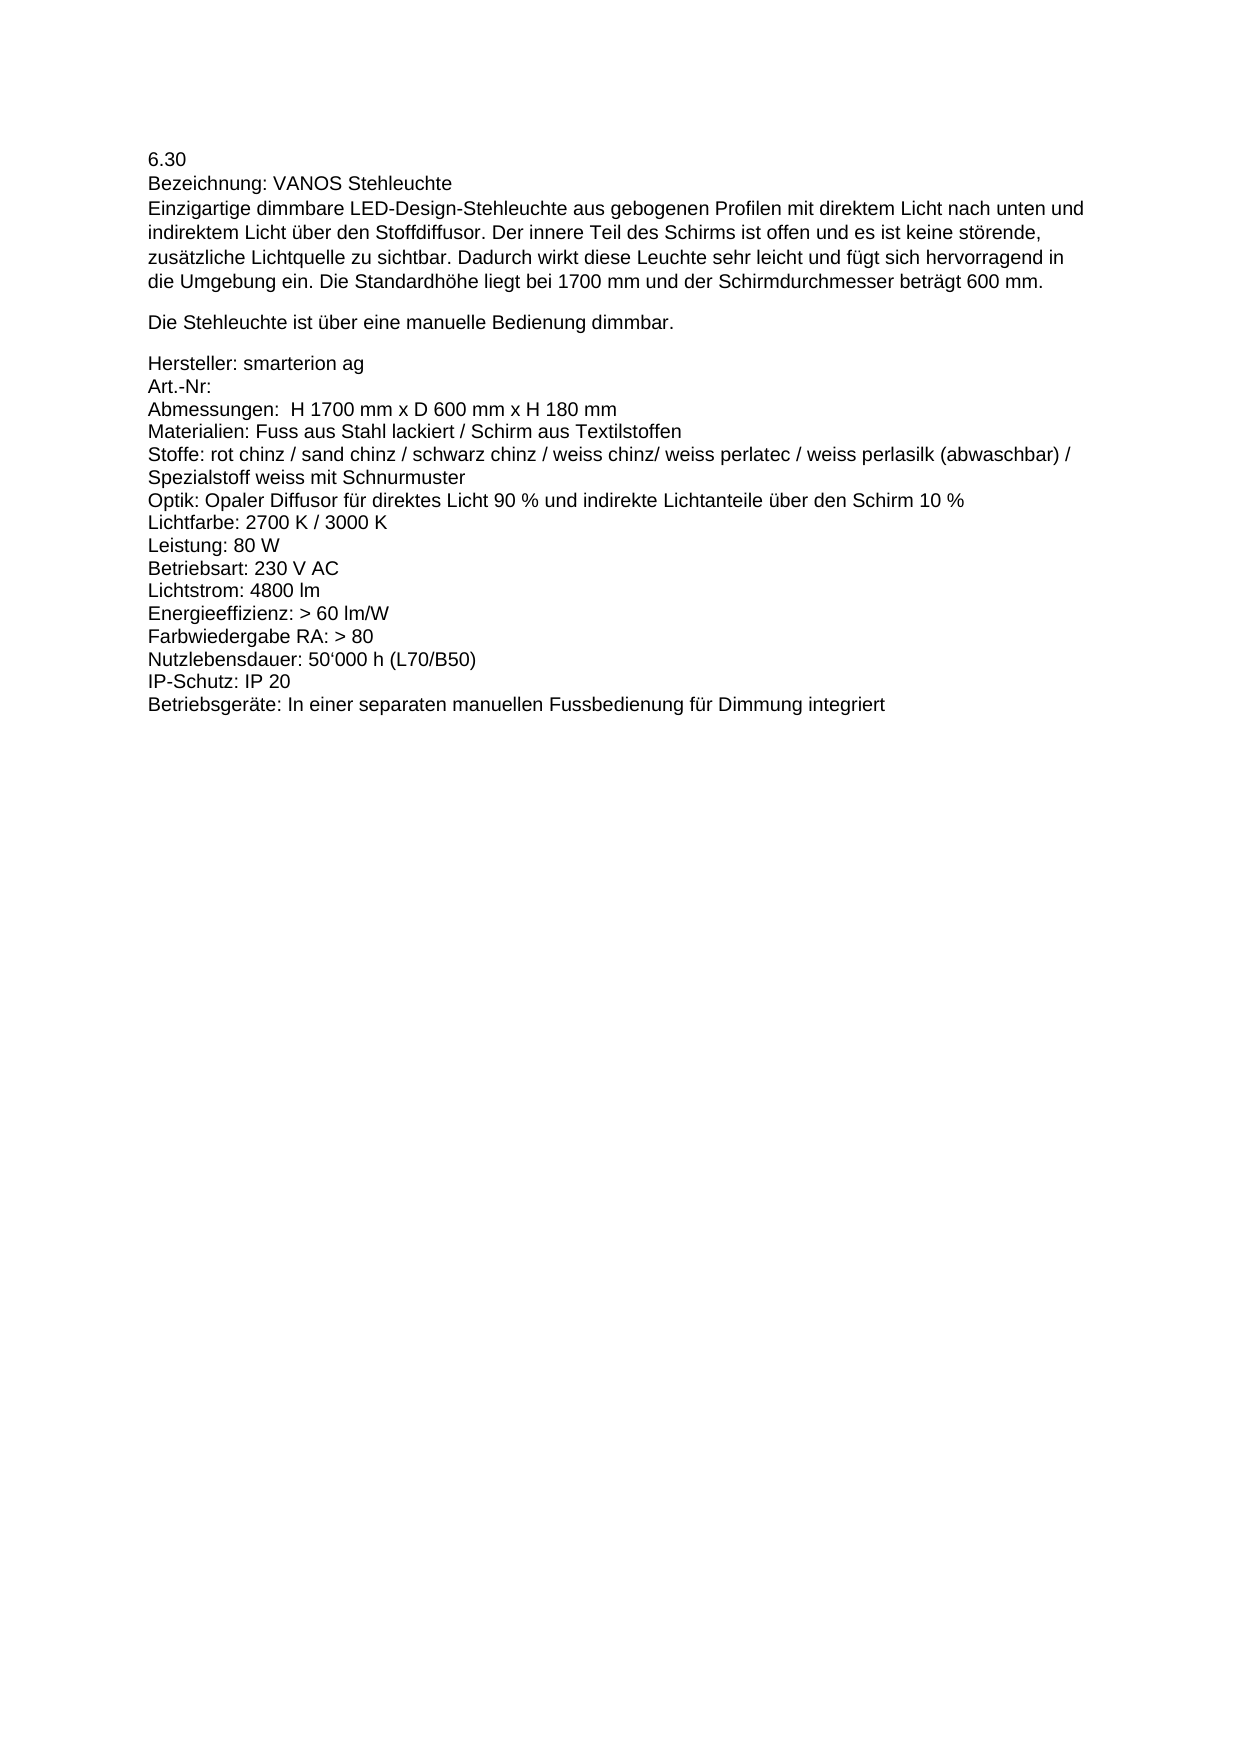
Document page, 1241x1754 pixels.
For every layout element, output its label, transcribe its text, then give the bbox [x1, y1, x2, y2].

text Stoffe: rot chinz / sand chinz / schwarz chinz / weiss chinz/ weiss perlatec / weiss perlasilk (abwaschbar) / Spezialstoff weiss mit Schnurmuster [148, 443, 1093, 488]
text Leistung: 80 W [148, 534, 1093, 557]
text Die Stehleuchte ist über eine manuelle Bedienung dimmbar. [148, 311, 1093, 334]
text Betriebsart: 230 V AC Lichtstrom: 4800 lm Energieeffizienz: > 60 lm/W [148, 557, 1093, 625]
text Farbwiedergabe RA: > 80 [148, 625, 1093, 647]
text Lichtfarbe: 2700 K / 3000 K [148, 511, 1093, 534]
text Nutzlebensdauer: 50‘000 h (L70/B50) [148, 647, 1093, 670]
text Hersteller: smarterion ag [148, 352, 1093, 375]
text Art.-Nr: [148, 375, 1093, 398]
text Abmessungen: H 1700 mm x D 600 mm x H 180 mm [148, 398, 1093, 420]
text IP-Schutz: IP 20 [148, 670, 1093, 693]
text Materialien: Fuss aus Stahl lackiert / Schirm aus Textilstoffen [148, 420, 1093, 443]
text Betriebsgeräte: In einer separaten manuellen Fussbedienung für Dimmung integriert [148, 693, 1093, 716]
text 6.30 Bezeichnung: VANOS Stehleuchte Einzigartige dimmbare LED-Design-Stehleuchte aus gebogenen Profilen mit direktem Licht nach unten und indirektem Licht über den Stoffdiffusor. Der innere Teil des Schirms ist offen und es ist keine störende, zusätzliche Lichtquelle zu sichtbar. Dadurch wirkt diese Leuchte sehr leicht und fügt sich hervorragend in die Umgebung ein. Die Standardhöhe liegt bei 1700 mm und der Schirmdurchmesser beträgt 600 mm. [148, 148, 1093, 293]
text Optik: Opaler Diffusor für direktes Licht 90 % und indirekte Lichtanteile über den Schirm 10 % [148, 488, 1093, 511]
